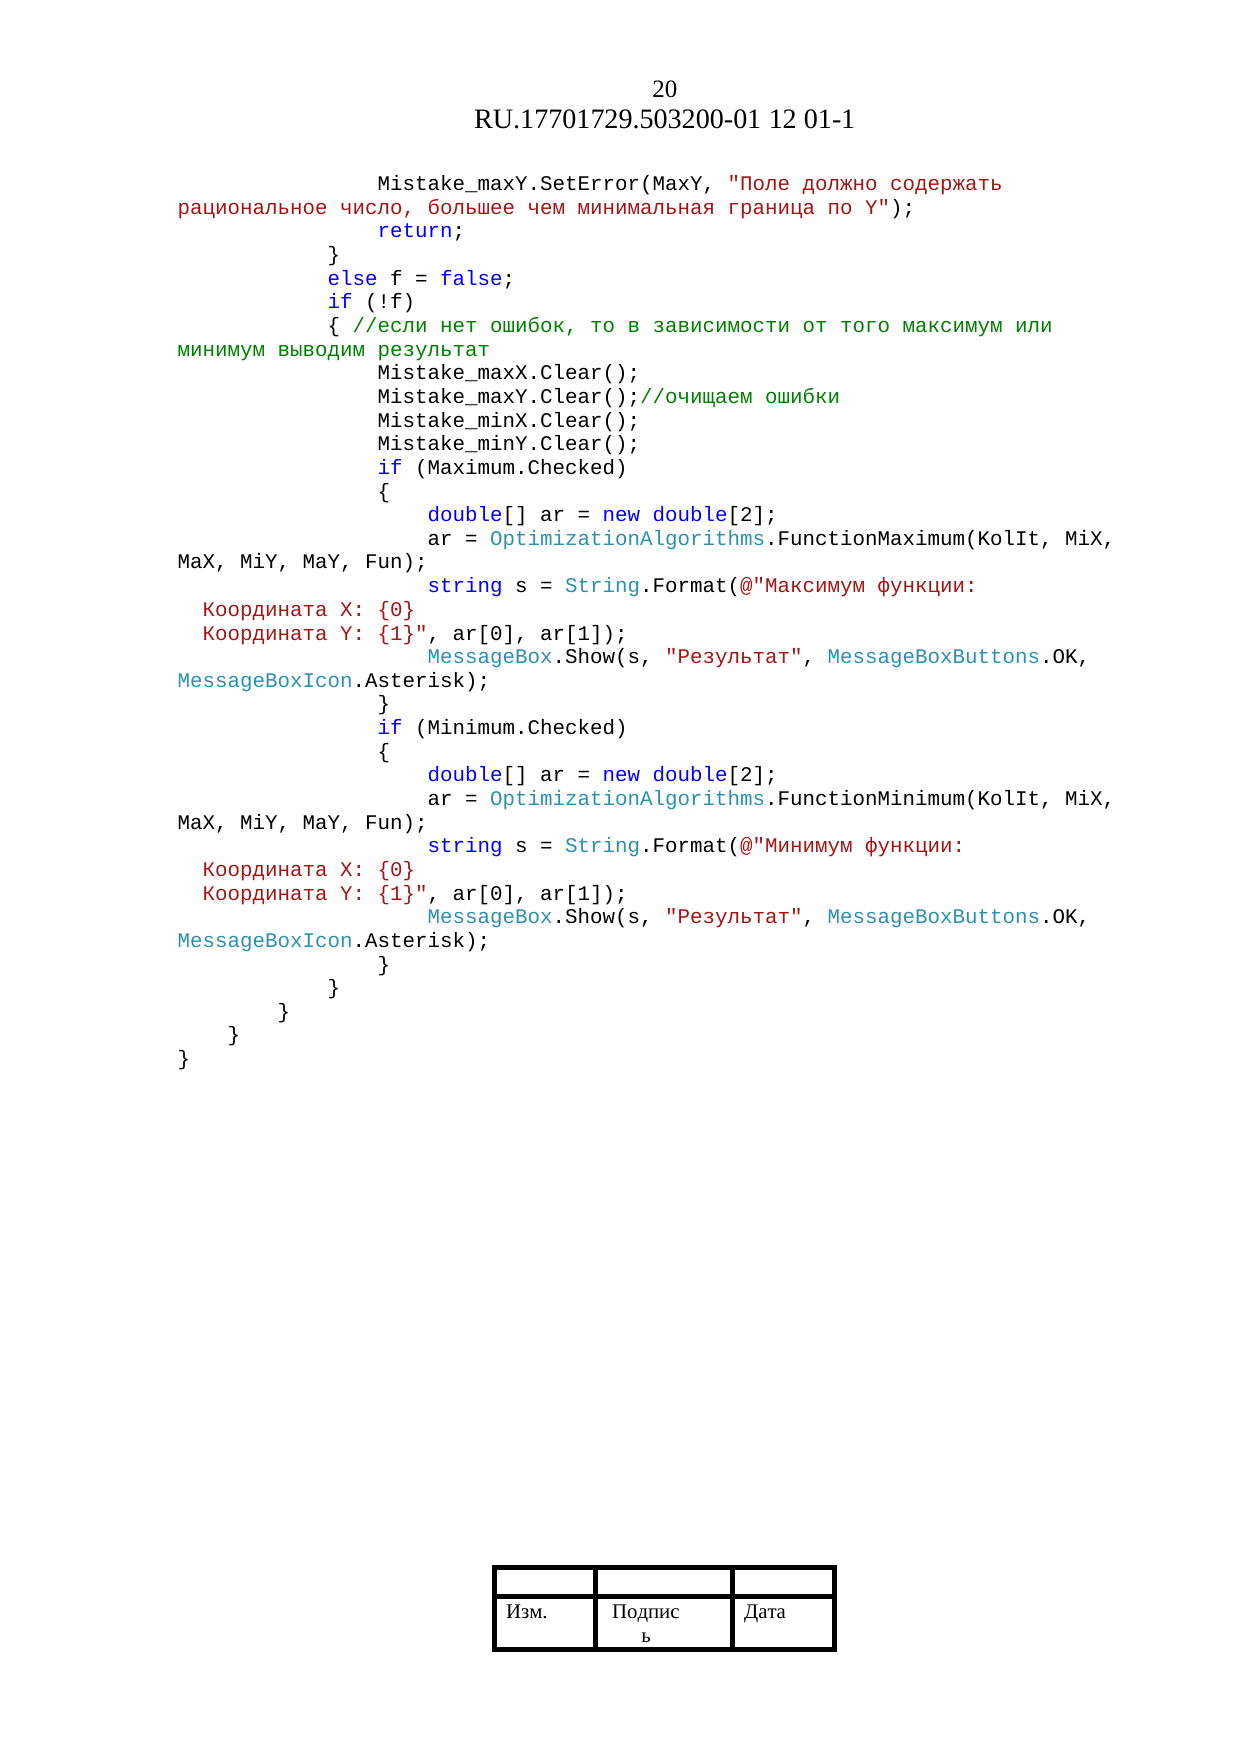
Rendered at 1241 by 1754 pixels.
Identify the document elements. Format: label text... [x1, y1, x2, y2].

text return; [177, 221, 1152, 244]
text } [177, 1024, 1152, 1048]
text Mistake_minY.Clear(); [177, 433, 1152, 457]
text } [177, 1048, 1152, 1072]
text { [177, 481, 1152, 504]
text string s = String.Format(@"Минимум функции: [177, 835, 1152, 859]
text else f = false; [177, 268, 1152, 291]
text Mistake_maxY.Clear();//очищаем ошибки [177, 386, 1152, 410]
text string s = String.Format(@"Максимум функции: [177, 575, 1152, 599]
text } [177, 953, 1152, 977]
text Mistake_maxY.SetError(MaxY, "Поле должно содержать рациональное число, большее чем минимальная граница по Y"); [177, 173, 1152, 221]
text double[] ar = new double[2]; [177, 504, 1152, 528]
text if (Minimum.Checked) [177, 717, 1152, 741]
text ar = OptimizationAlgorithms.FunctionMaximum(KolIt, MiX, MaX, MiY, MaY, Fun); [177, 528, 1152, 575]
text } [177, 977, 1152, 1001]
text if (Maximum.Checked) [177, 457, 1152, 481]
text if (!f) [177, 291, 1152, 315]
text { //если нет ошибок, то в зависимости от того максимум или минимум выводим результат [177, 315, 1152, 362]
text Координата Х: {0} [177, 599, 1152, 622]
text { [177, 741, 1152, 764]
text ar = OptimizationAlgorithms.FunctionMinimum(KolIt, MiX, MaX, MiY, MaY, Fun); [177, 788, 1152, 835]
text Координата Y: {1}", ar[0], ar[1]); [177, 622, 1152, 646]
text Mistake_maxX.Clear(); [177, 362, 1152, 386]
text Координата Х: {0} [177, 859, 1152, 883]
text MessageBox.Show(s, "Результат", MessageBoxButtons.OK, MessageBoxIcon.Asterisk); [177, 646, 1152, 693]
text Mistake_minX.Clear(); [177, 410, 1152, 433]
text MessageBox.Show(s, "Результат", MessageBoxButtons.OK, MessageBoxIcon.Asterisk); [177, 906, 1152, 953]
text } [177, 693, 1152, 717]
text Координата Y: {1}", ar[0], ar[1]); [177, 883, 1152, 906]
text } [177, 244, 1152, 268]
text double[] ar = new double[2]; [177, 764, 1152, 788]
text } [177, 1001, 1152, 1024]
